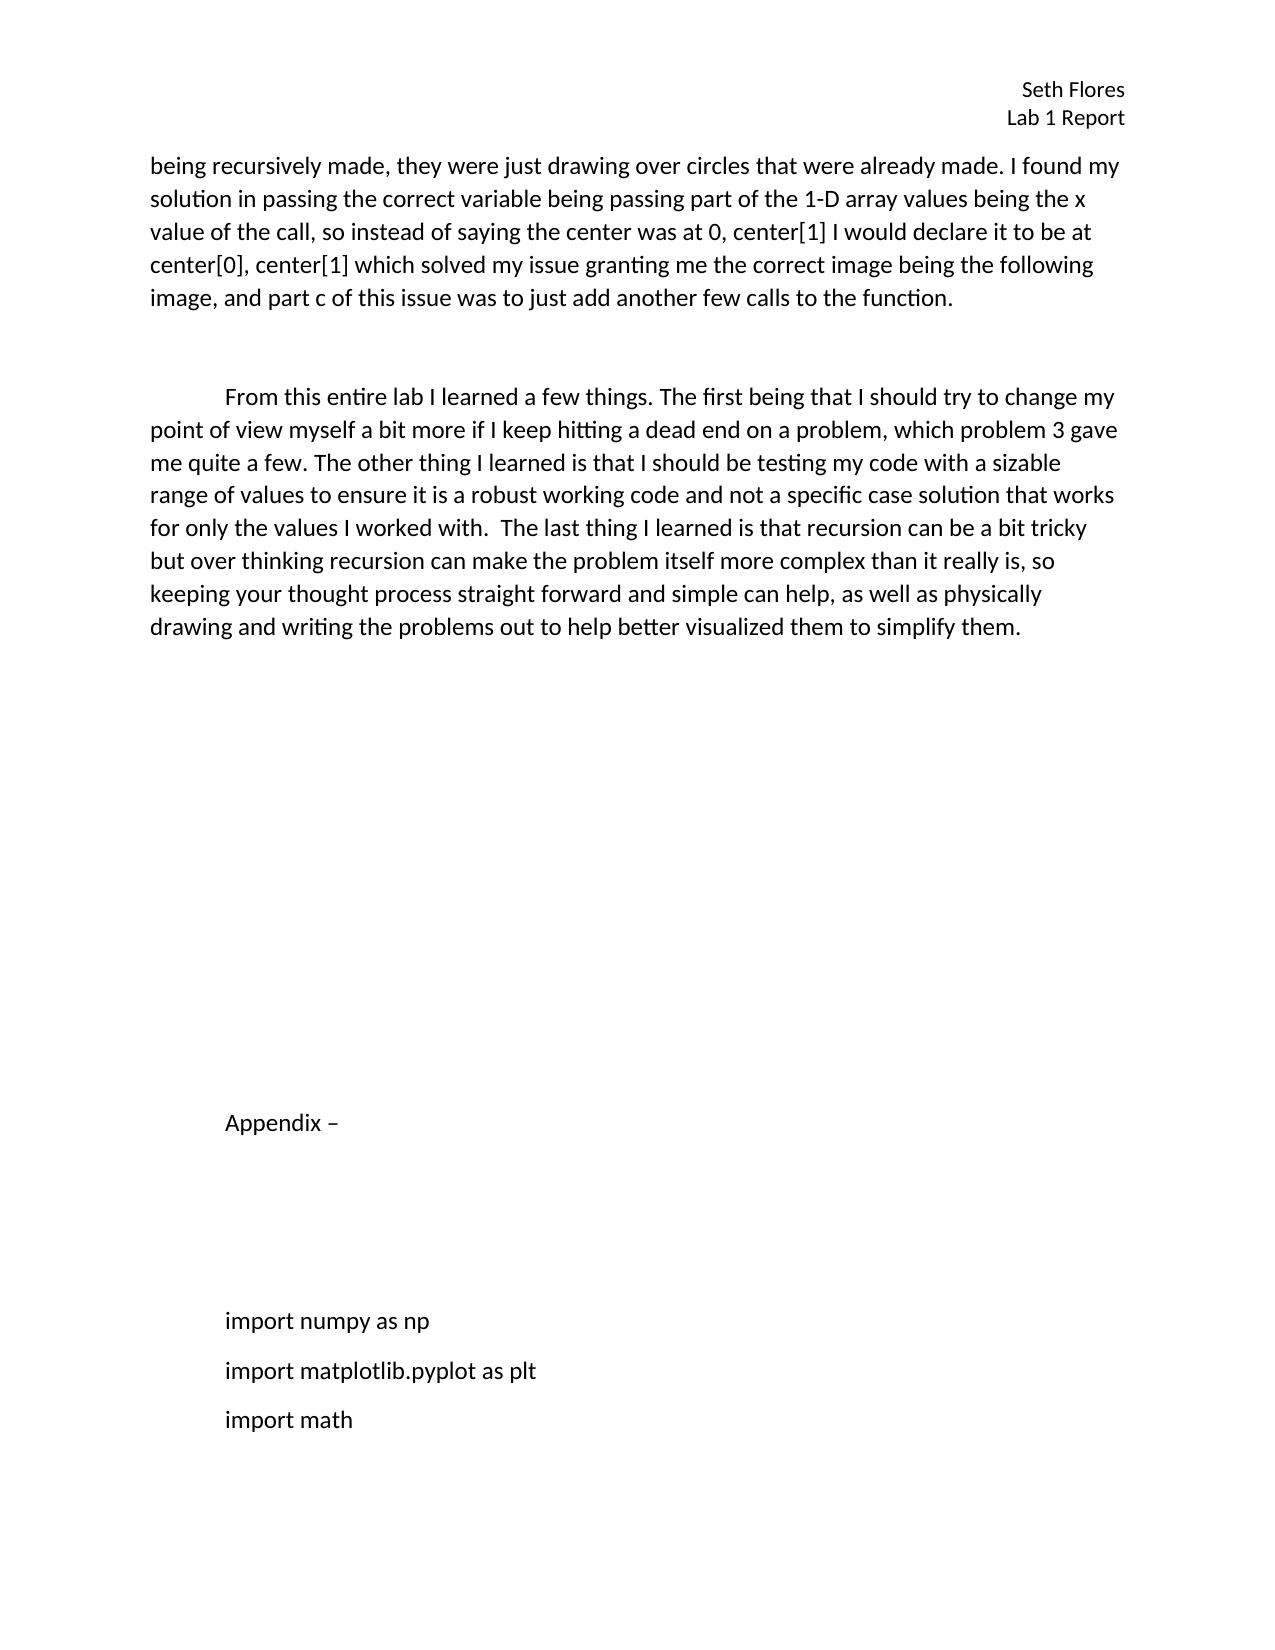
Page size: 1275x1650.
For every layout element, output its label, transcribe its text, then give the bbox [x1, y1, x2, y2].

text Appendix – [150, 1107, 1125, 1138]
text From this entire lab I learned a few things. The first being that I should try to change my point of view myself a bit more if I keep hitting a dead end on a problem, which problem 3 gave me quite a few. The other thing I learned is that I should be testing my code with a sizable range of values to ensure it is a robust working code and not a specific case solution that works for only the values I worked with. The last thing I learned is that recursion can be a bit tricky but over thinking recursion can make the problem itself more complex than it really is, so keeping your thought process straight forward and simple can help, as well as physically drawing and writing the problems out to help better visualized them to simplify them. [150, 381, 1125, 642]
text import math [150, 1404, 1125, 1435]
text import numpy as np [150, 1305, 1125, 1336]
text import matplotlib.pyplot as plt [150, 1355, 1125, 1386]
